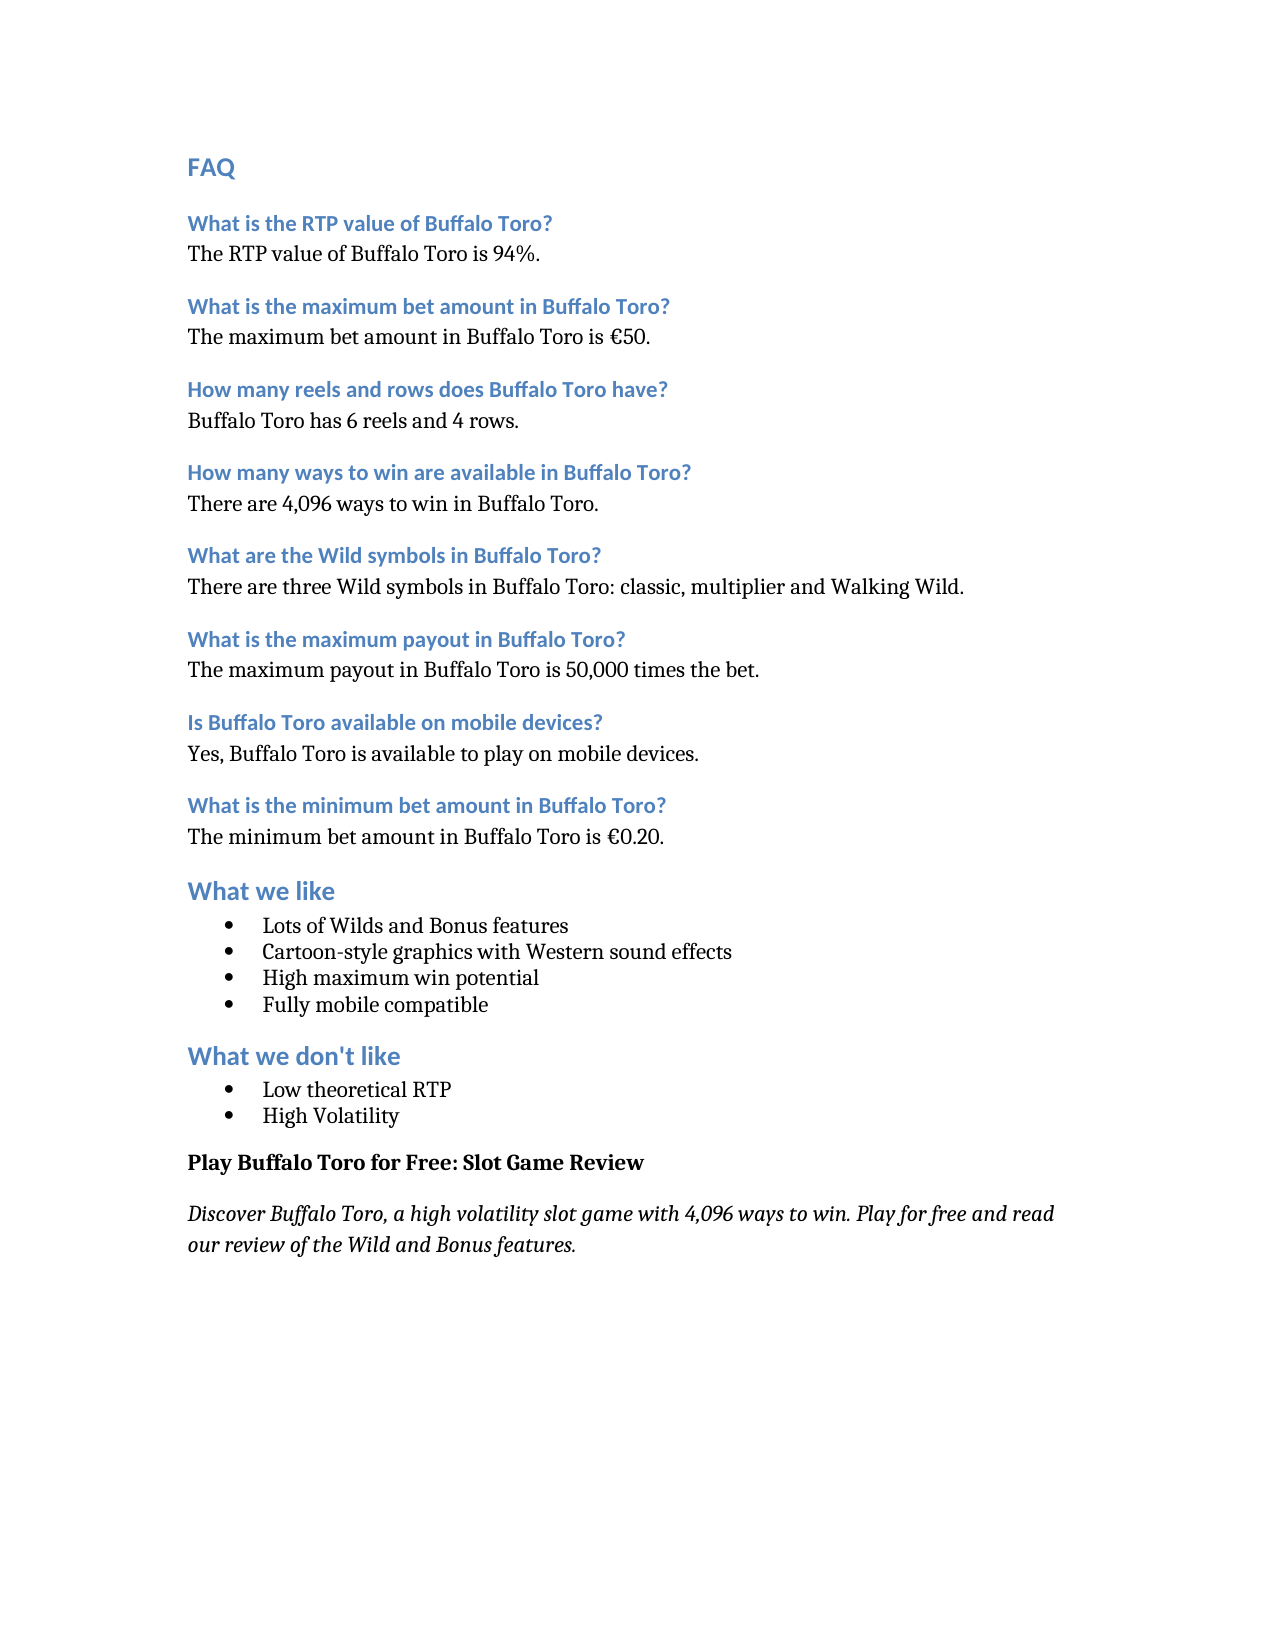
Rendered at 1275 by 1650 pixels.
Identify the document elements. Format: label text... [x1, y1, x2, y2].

subtitle How many ways to win are available in Buffalo Toro? [187, 458, 1087, 486]
list High Volatility [225, 1103, 1087, 1129]
subtitle What is the maximum payout in Buffalo Toro? [187, 625, 1087, 653]
subtitle Is Buffalo Toro available on mobile devices? [187, 708, 1087, 736]
subtitle What is the minimum bet amount in Buffalo Toro? [187, 791, 1087, 819]
text Play Buffalo Toro for Free: Slot Game Review [187, 1150, 1087, 1177]
subtitle What are the Wild symbols in Buffalo Toro? [187, 542, 1087, 570]
list Lots of Wilds and Bonus features [225, 912, 1087, 939]
text Yes, Buffalo Toro is available to play on mobile devices. [187, 740, 1087, 767]
text There are three Wild symbols in Buffalo Toro: classic, multiplier and Walking Wild. [187, 574, 1087, 600]
text The maximum bet amount in Buffalo Toro is €50. [187, 324, 1087, 351]
list Fully mobile compatible [225, 992, 1087, 1018]
list High maximum win potential [225, 965, 1087, 992]
list Cartoon-style graphics with Western sound effects [225, 939, 1087, 965]
subtitle FAQ [187, 150, 1087, 183]
subtitle What we don't like [187, 1039, 1087, 1072]
list Low theoretical RTP [225, 1077, 1087, 1103]
subtitle What is the RTP value of Buffalo Toro? [187, 209, 1087, 237]
text The maximum payout in Buffalo Toro is 50,000 times the bet. [187, 657, 1087, 683]
text The RTP value of Buffalo Toro is 94%. [187, 241, 1087, 267]
text The minimum bet amount in Buffalo Toro is €0.20. [187, 823, 1087, 850]
subtitle How many reels and rows does Buffalo Toro have? [187, 375, 1087, 403]
text There are 4,096 ways to win in Buffalo Toro. [187, 491, 1087, 517]
subtitle What is the maximum bet amount in Buffalo Toro? [187, 292, 1087, 320]
text Discover Buffalo Toro, a high volatility slot game with 4,096 ways to win. Play for free and read our review of the Wild and Bonus features. [187, 1201, 1087, 1258]
subtitle What we like [187, 874, 1087, 908]
text Buffalo Toro has 6 reels and 4 rows. [187, 407, 1087, 434]
